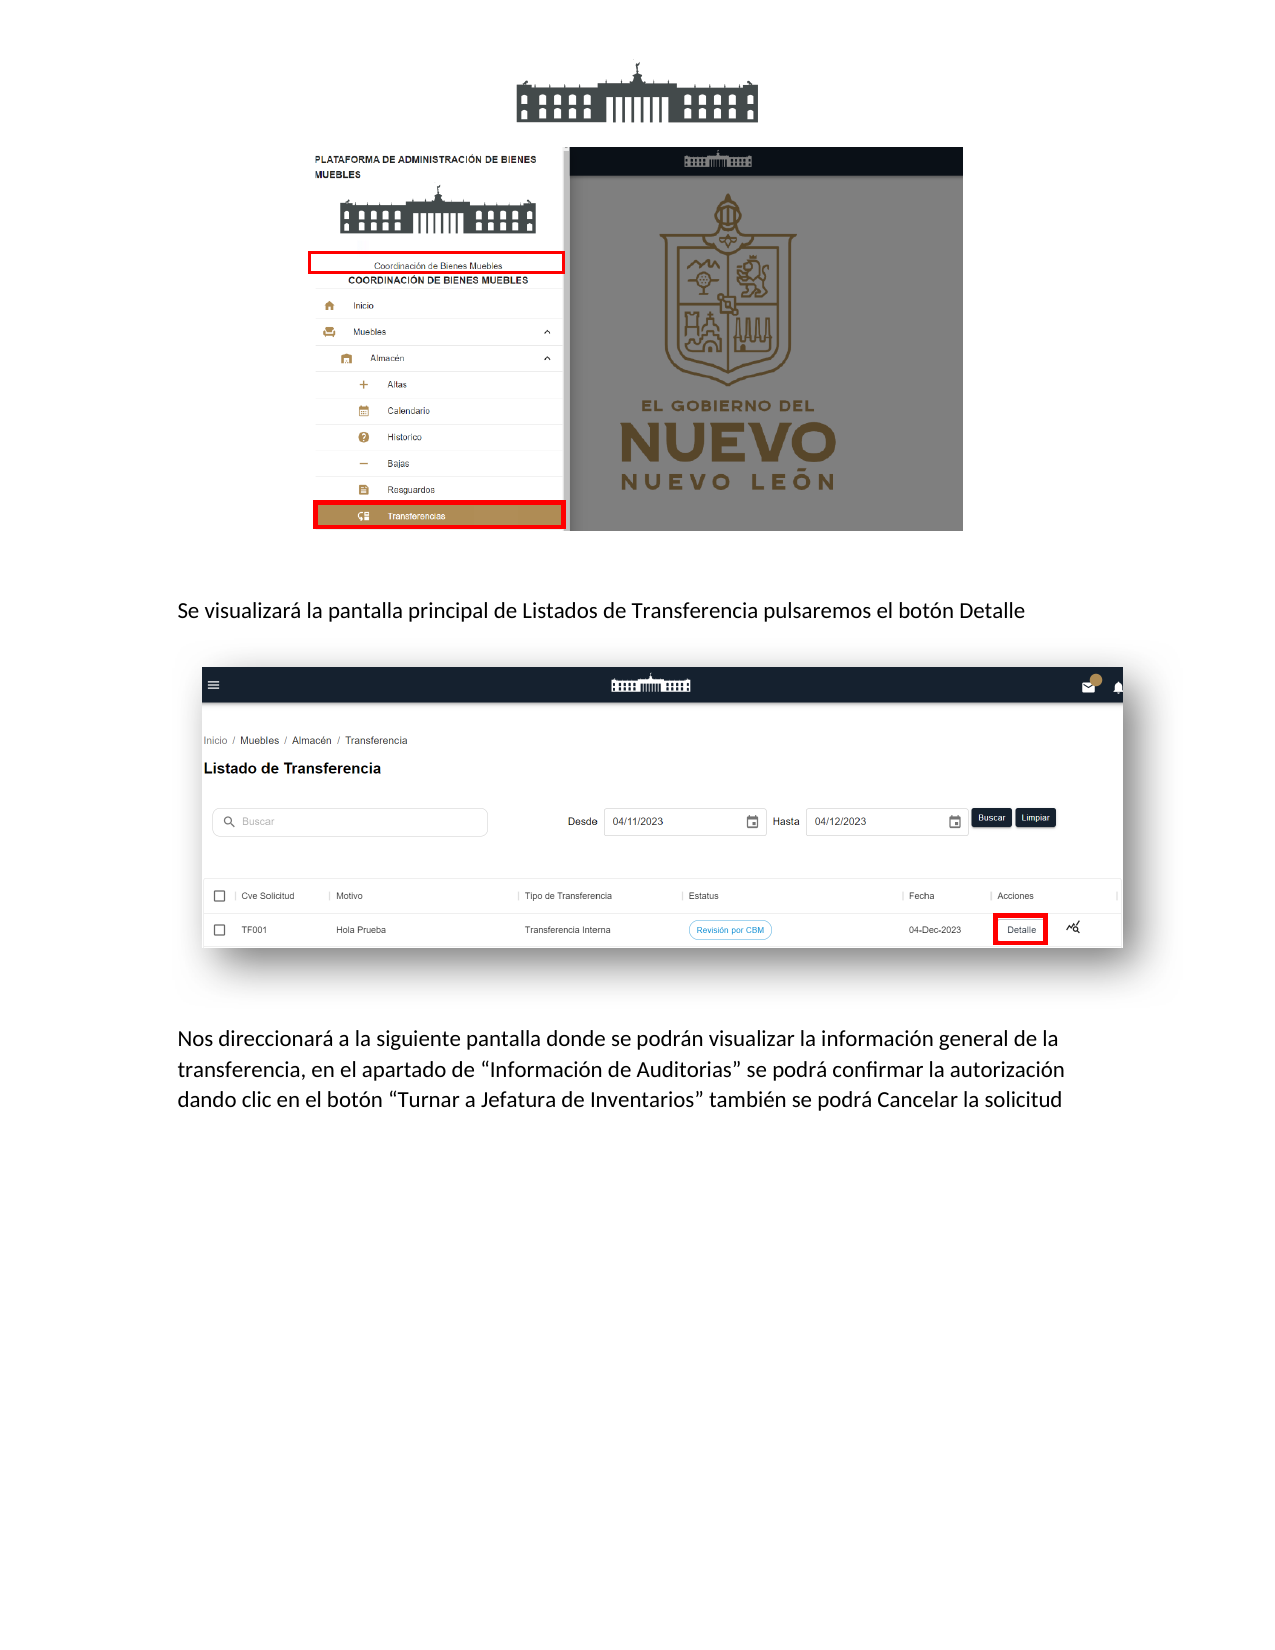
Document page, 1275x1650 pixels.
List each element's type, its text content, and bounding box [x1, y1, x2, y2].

picture [515, 59, 760, 137]
picture [202, 667, 1123, 948]
text Nos direccionará a la siguiente pantalla donde se podrán visualizar la información general de la transferencia, en el apartado de “Información de Auditorias” se podrá confirmar la autorización dando clic en el botón “Turnar a Jefatura de Inventarios” también se podrá Cancelar la solicitud [177, 1024, 1098, 1113]
picture [311, 254, 562, 271]
picture [311, 147, 964, 531]
text Se visualizará la pantalla principal de Listados de Transferencia pulsaremos el botón Detalle [177, 596, 1098, 624]
